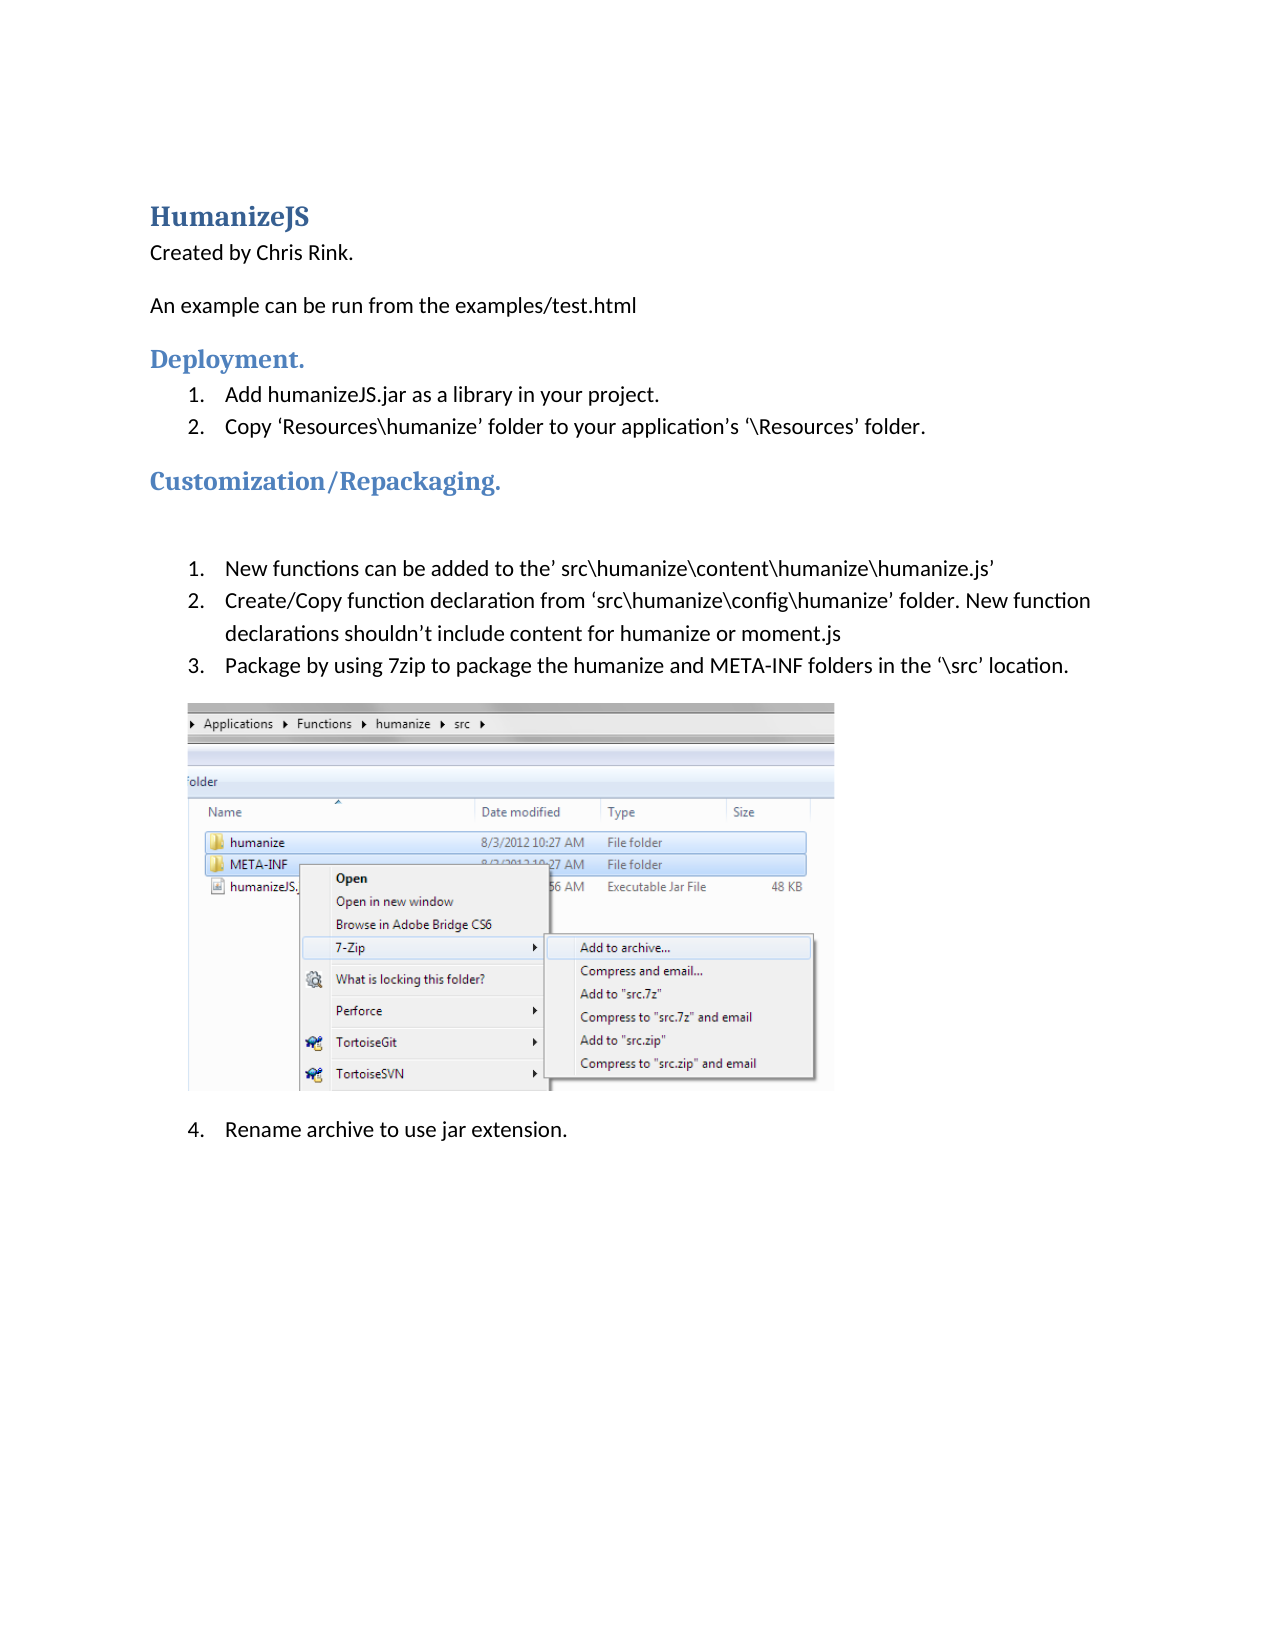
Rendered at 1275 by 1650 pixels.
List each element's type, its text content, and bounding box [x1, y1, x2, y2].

list Copy ‘Resources\humanize’ folder to your application’s ‘\Resources’ folder. [187, 412, 1125, 441]
list Add humanizeJS.jar as a library in your project. [187, 380, 1125, 408]
subtitle Customization/Repackaging. [150, 466, 1125, 497]
list New functions can be added to the’ src\humanize\content\humanize\humanize.js’ [187, 554, 1125, 582]
list Create/Copy function declaration from ‘src\humanize\config\humanize’ folder. New function declarations shouldn’t include content for humanize or moment.js [187, 586, 1125, 647]
list Rename archive to use jar extension. [187, 1115, 1125, 1143]
subtitle Deployment. [150, 344, 1125, 376]
picture [187, 703, 835, 1091]
list Package by using 7zip to package the humanize and META-INF folders in the ‘\src’ location. [187, 651, 1125, 679]
text An example can be run from the examples/test.html [150, 292, 1125, 319]
text Created by Chris Rink. [150, 238, 1125, 267]
subtitle HumanizeJS [150, 200, 1125, 233]
